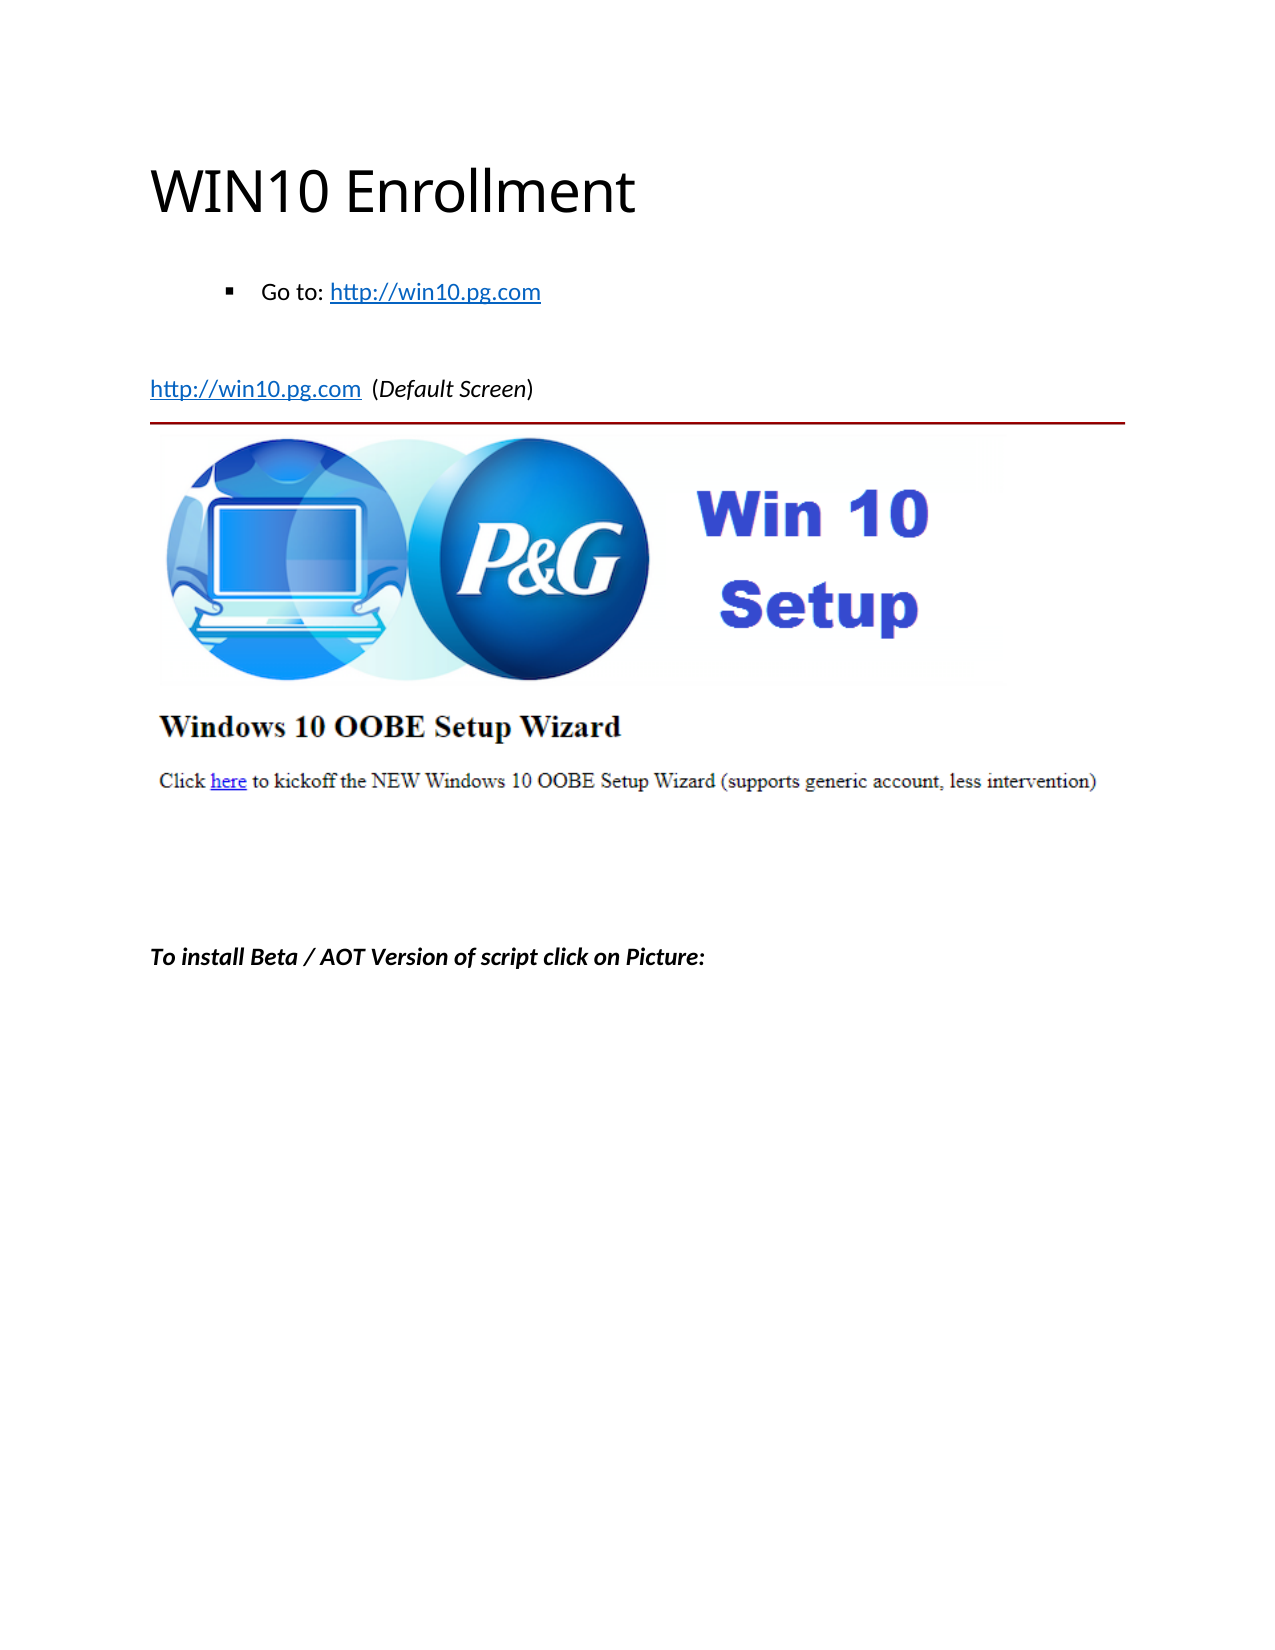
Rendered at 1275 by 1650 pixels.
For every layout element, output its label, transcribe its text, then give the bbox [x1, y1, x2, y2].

list Go to: http://win10.pg.com [224, 276, 1125, 307]
title WIN10 Enrollment [150, 150, 1125, 229]
text http://win10.pg.com (Default Screen) [150, 373, 1125, 403]
picture [150, 422, 1125, 829]
text To install Beta / AOT Version of script click on Picture: [150, 941, 1125, 971]
